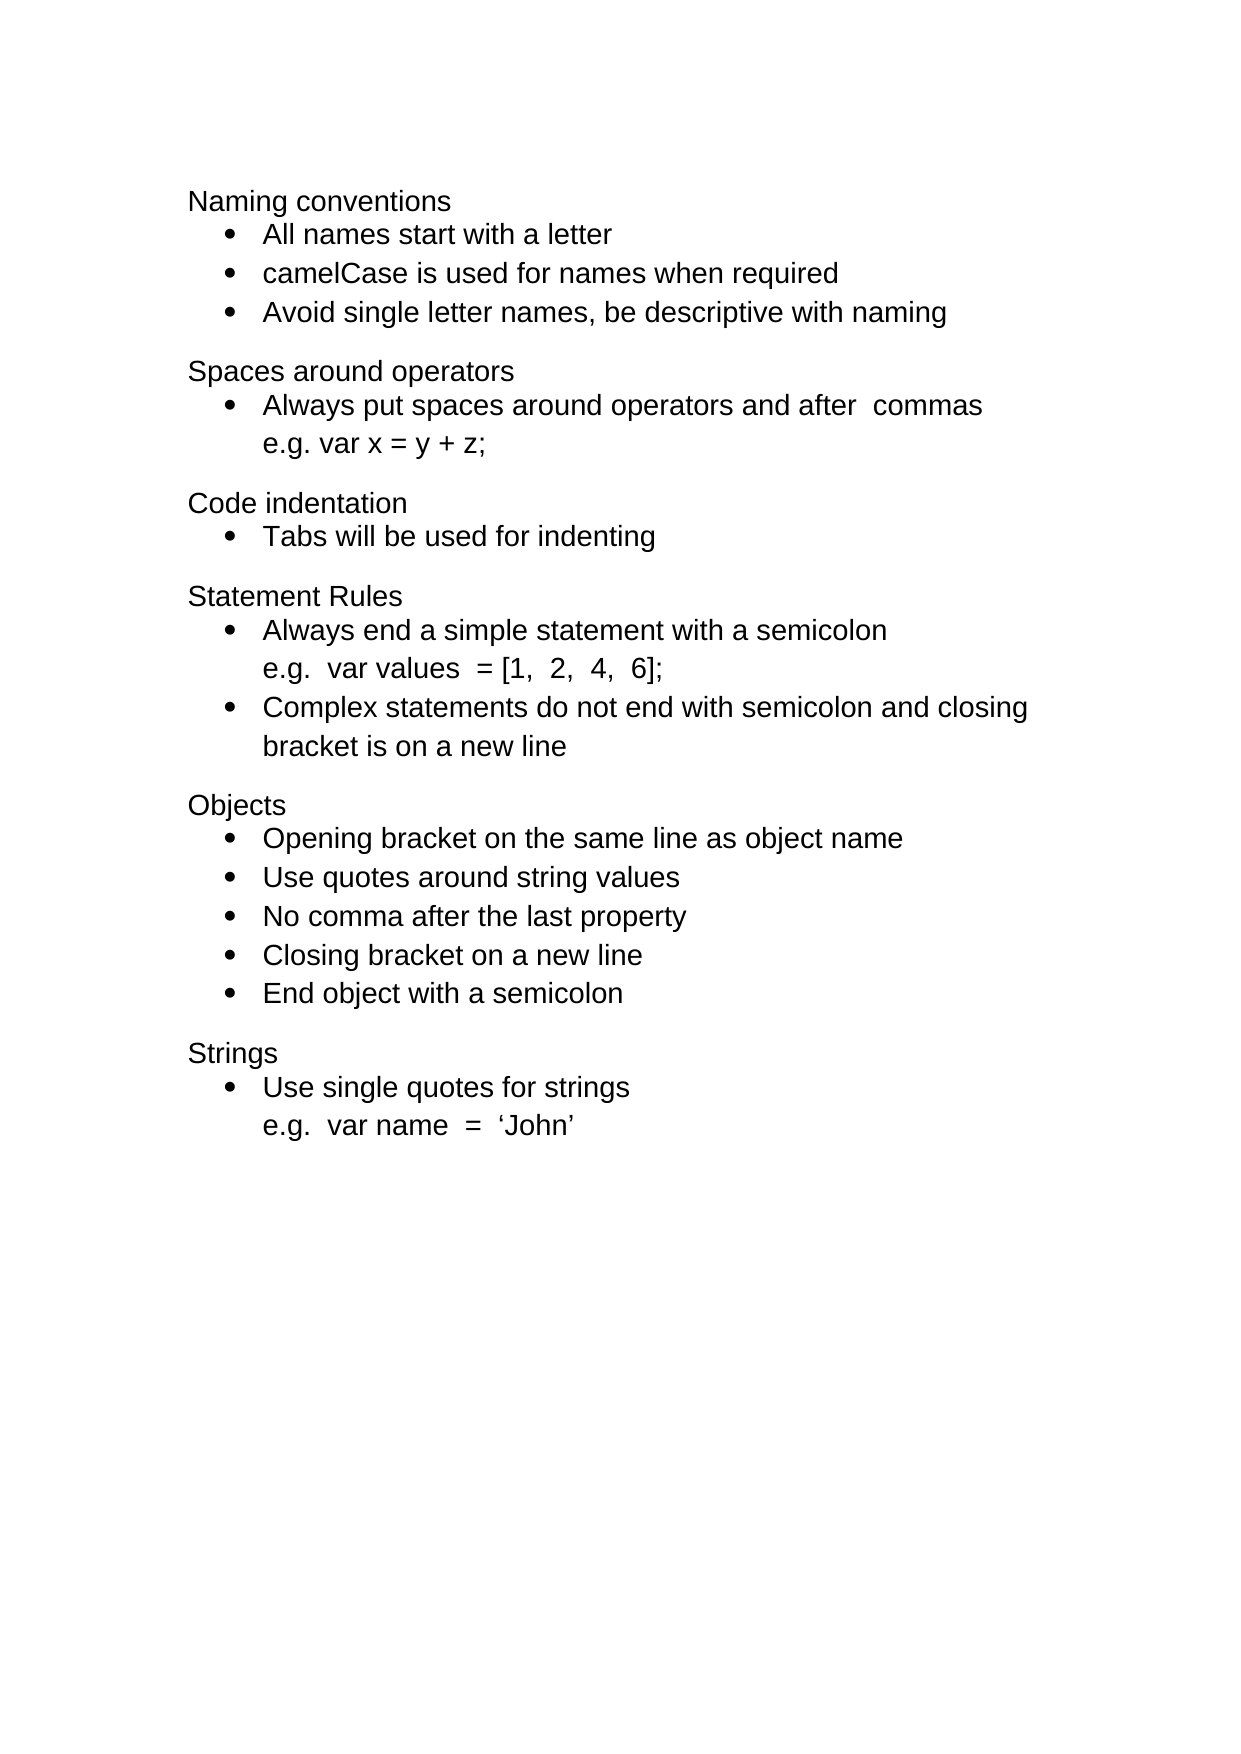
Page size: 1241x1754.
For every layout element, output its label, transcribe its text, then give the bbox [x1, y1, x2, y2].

list Tabs will be used for indenting [225, 519, 1053, 553]
list End object with a semicolon [225, 976, 1053, 1010]
list Avoid single letter names, be descriptive with naming [225, 294, 1053, 328]
list No comma after the last property [225, 899, 1053, 933]
list Always put spaces around operators and after commas [225, 388, 1053, 421]
list Opening bracket on the same line as object name [225, 821, 1053, 855]
list Use single quotes for strings [225, 1069, 1053, 1103]
text Statement Rules [187, 579, 1053, 612]
list Complex statements do not end with semicolon and closing bracket is on a new line [225, 690, 1053, 762]
list All names start with a letter [225, 217, 1053, 251]
list Use quotes around string values [225, 860, 1053, 894]
text Objects [187, 788, 1053, 821]
list e.g. var name = ‘John’ [262, 1108, 1053, 1142]
list e.g. var x = y + z; [262, 426, 1053, 460]
text Code indentation [187, 486, 1053, 519]
list Always end a simple statement with a semicolon [225, 612, 1053, 646]
text Spaces around operators [187, 354, 1053, 388]
list camelCase is used for names when required [225, 256, 1053, 289]
list Closing bracket on a new line [225, 938, 1053, 971]
text Strings [187, 1036, 1053, 1069]
list e.g. var values = [1, 2, 4, 6]; [262, 651, 1053, 685]
text Naming conventions [187, 183, 1053, 217]
